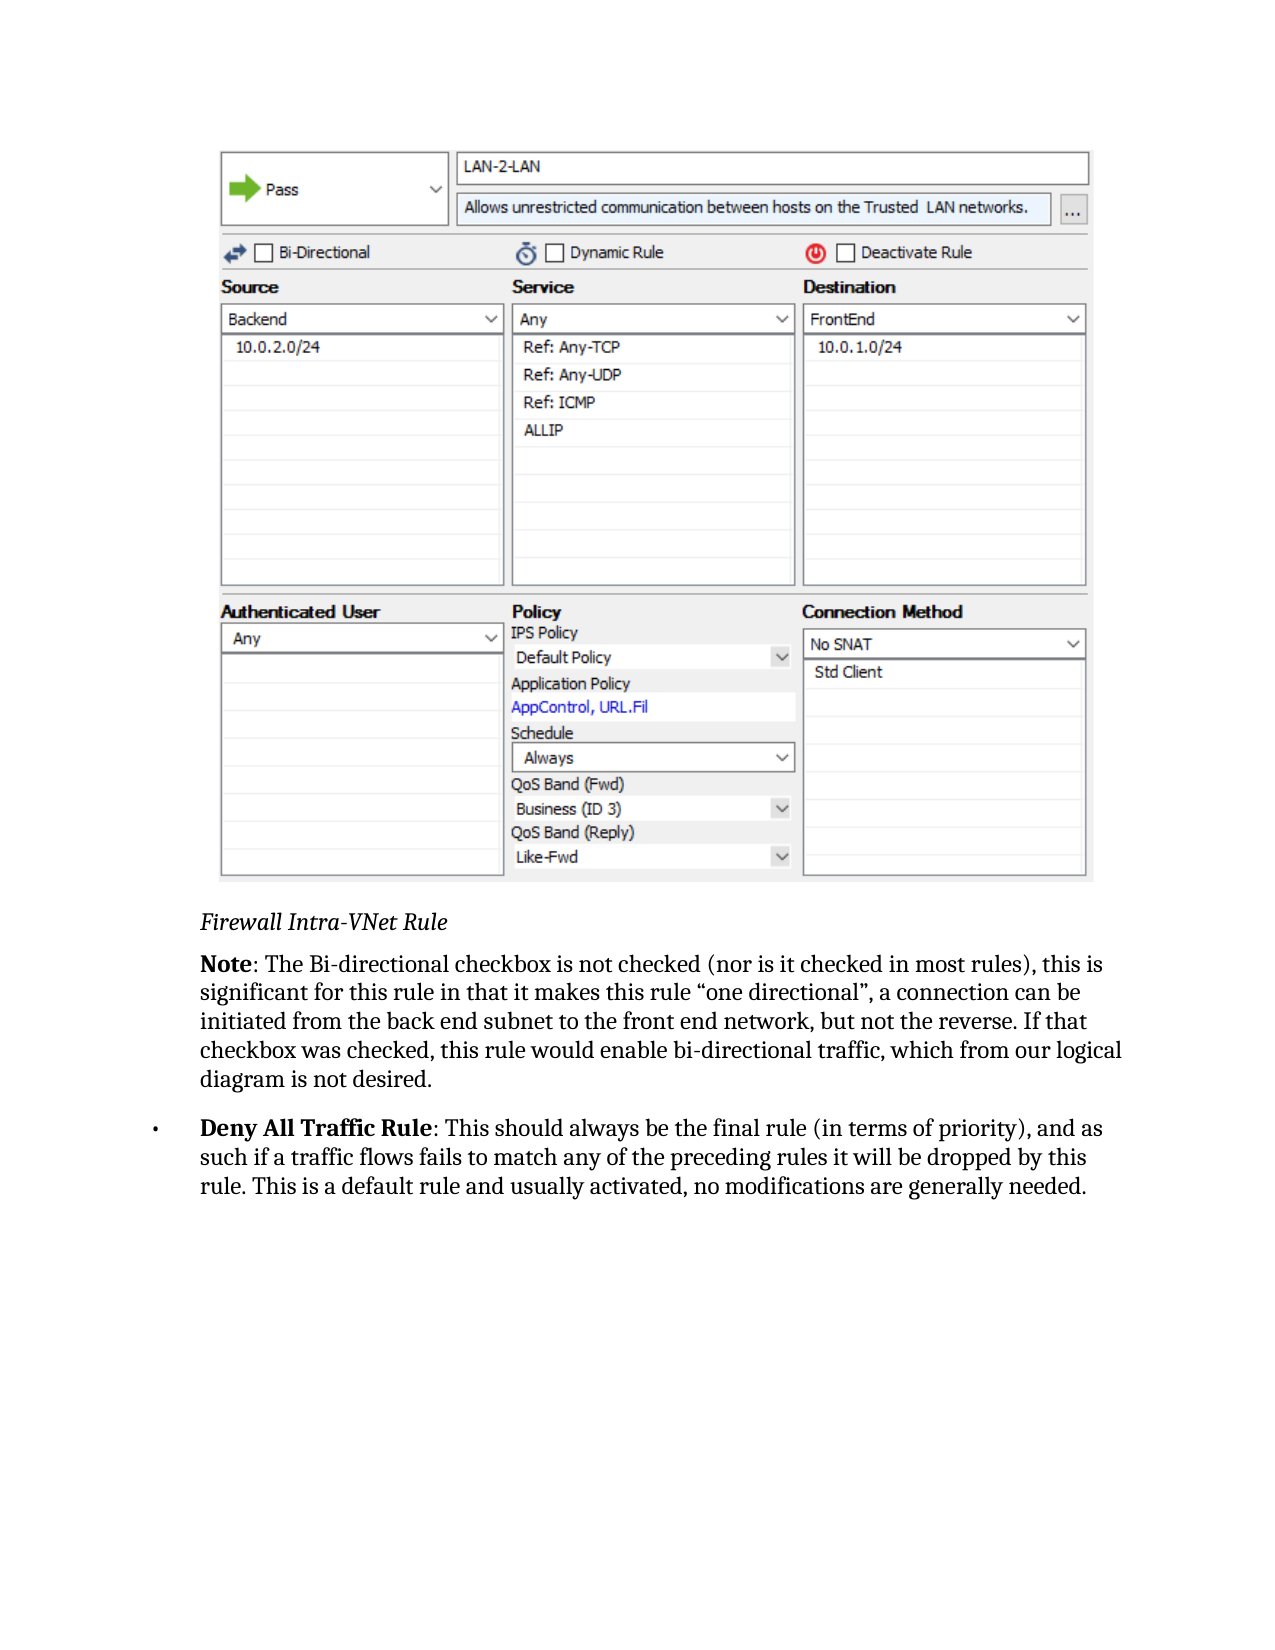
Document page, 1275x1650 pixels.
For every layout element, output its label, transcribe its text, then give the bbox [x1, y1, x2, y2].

list Firewall Intra-VNet Rule [150, 908, 1125, 937]
list Note: The Bi-directional checkbox is not checked (nor is it checked in most rules), this is significant for this rule in that it makes this rule “one directional”, a connection can be initiated from the back end subnet to the front end network, but not the reverse. If that checkbox was checked, this rule would enable bi-directional traffic, which from our logical diagram is not desired. [150, 949, 1125, 1093]
list Deny All Traffic Rule: This should always be the final rule (in terms of priority), and as such if a traffic flows fails to match any of the preceding rules it will be dropped by this rule. This is a default rule and usually activated, no modifications are generally needed. [150, 1114, 1125, 1200]
picture [218, 150, 1094, 882]
